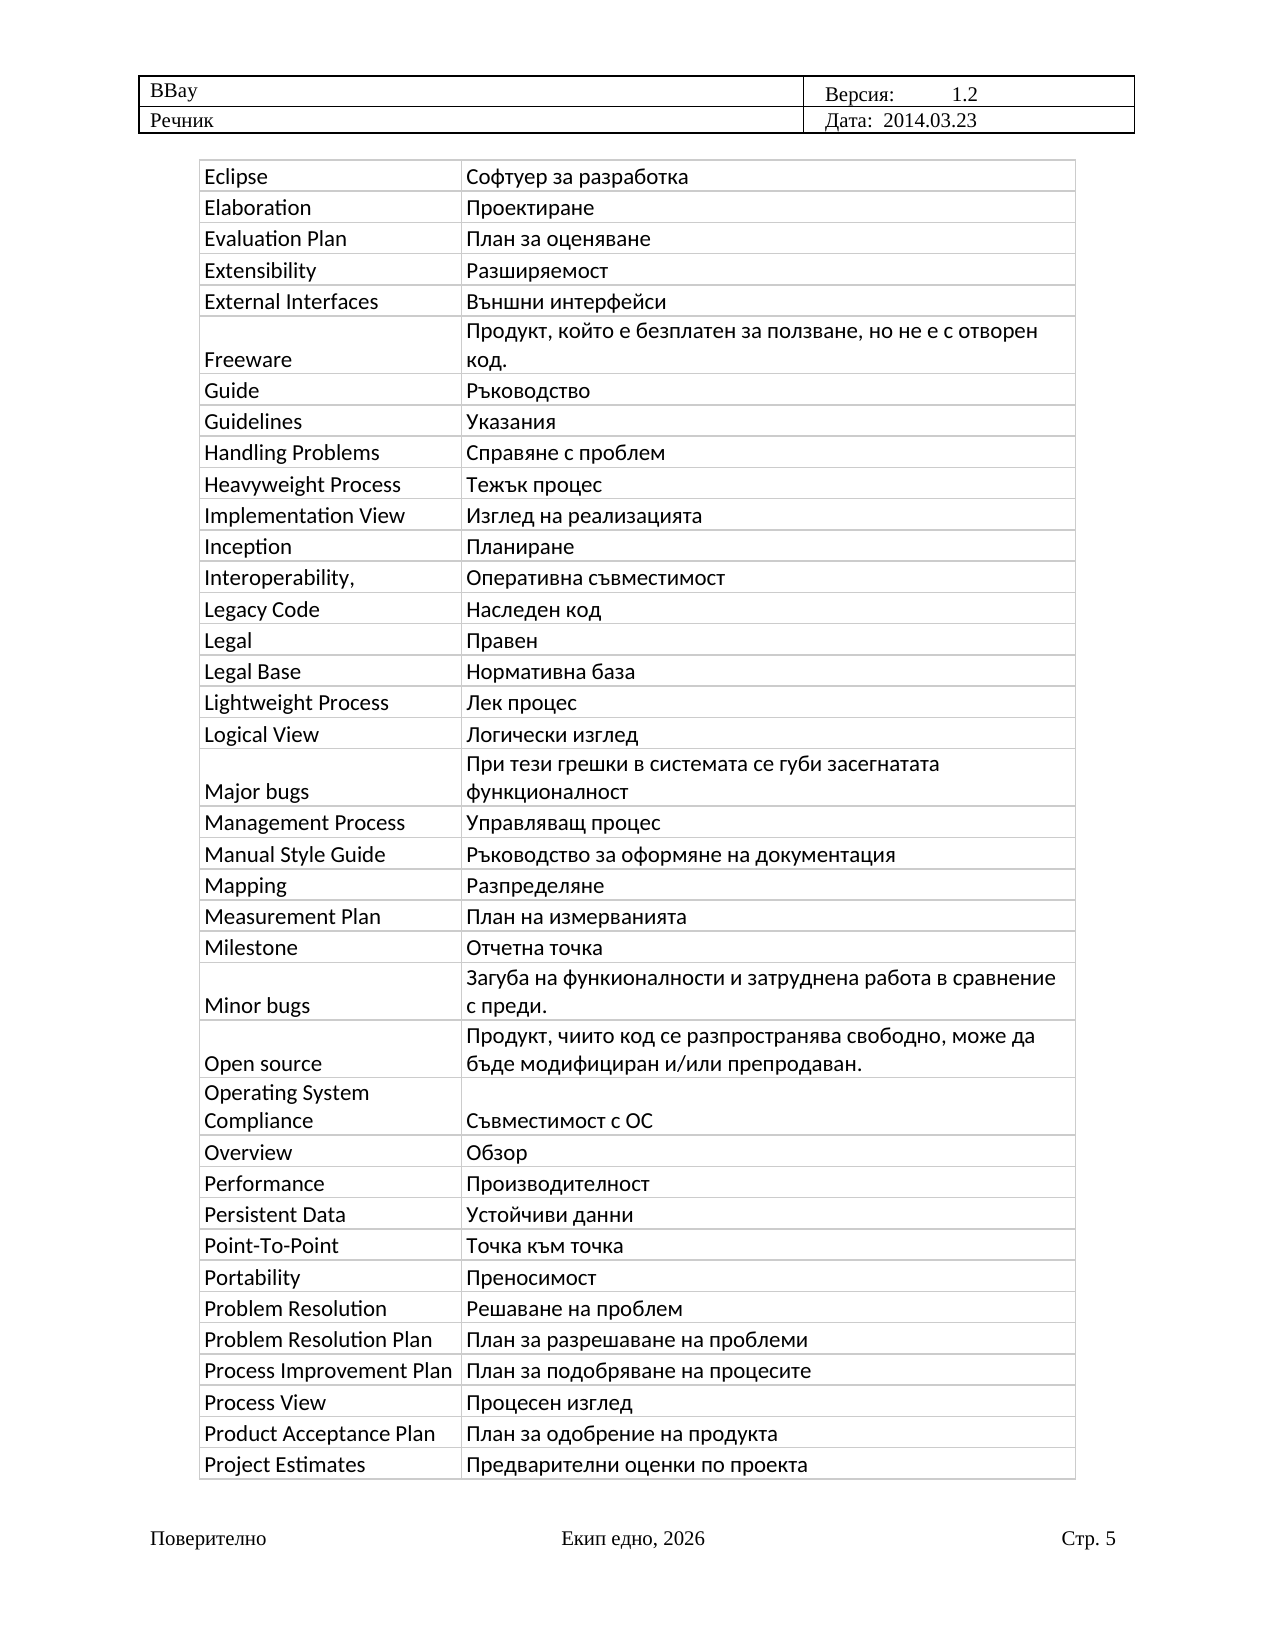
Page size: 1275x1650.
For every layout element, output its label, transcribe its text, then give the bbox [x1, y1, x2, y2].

table_cell Планиране [462, 531, 1075, 560]
table_cell При тези грешки в системата се губи засегнатата функционалност [462, 749, 1075, 805]
table_cell Mapping [200, 870, 461, 899]
table_cell Guide [200, 374, 461, 404]
table_cell Lightweight Process [200, 687, 461, 716]
table_cell Open source [200, 1021, 461, 1077]
table_cell Обзор [462, 1136, 1075, 1166]
table_cell Point-To-Point [200, 1230, 461, 1259]
table_cell Устойчиви данни [462, 1198, 1075, 1228]
table_cell Product Acceptance Plan [200, 1417, 461, 1447]
table_cell Problem Resolution Plan [200, 1323, 461, 1353]
table_cell Heavyweight Process [200, 468, 461, 498]
table_cell Management Process [200, 807, 461, 837]
table_cell Problem Resolution [200, 1292, 461, 1322]
table_cell План на измерванията [462, 901, 1075, 930]
table_cell Overview [200, 1136, 461, 1166]
table_cell Milestone [200, 932, 461, 962]
table_cell Процесен изглед [462, 1386, 1075, 1416]
table_cell Предварителни оценки по проекта [462, 1448, 1075, 1478]
table_cell Решаване на проблем [462, 1292, 1075, 1322]
table_cell Разпределяне [462, 870, 1075, 899]
table_cell Управляващ процес [462, 807, 1075, 837]
table_cell План за оценяване [462, 223, 1075, 253]
table_cell Оперативна съвместимост [462, 562, 1075, 591]
table_cell Указания [462, 406, 1075, 435]
table_cell Evaluation Plan [200, 223, 461, 253]
table_cell Правен [462, 624, 1075, 654]
table_cell Handling Problems [200, 437, 461, 466]
table_cell Проектиране [462, 192, 1075, 221]
table_cell External Interfaces [200, 286, 461, 315]
table_cell Тежък процес [462, 468, 1075, 498]
table_cell Разширяемост [462, 254, 1075, 284]
table_cell Точка към точка [462, 1230, 1075, 1259]
table_cell Extensibility [200, 254, 461, 284]
table_cell Софтуер за разработка [462, 161, 1075, 190]
table_cell План за разрешаване на проблеми [462, 1323, 1075, 1353]
table_cell Загуба на функионалности и затруднена работа в сравнение с преди. [462, 963, 1075, 1019]
table_cell Freeware [200, 317, 461, 373]
table_cell Продукт, който е безплатен за ползване, но не е с отворен код. [462, 317, 1075, 373]
table_cell Measurement Plan [200, 901, 461, 930]
table_cell Performance [200, 1167, 461, 1197]
table_cell Manual Style Guide [200, 838, 461, 868]
table_cell Operating System Compliance [200, 1078, 461, 1134]
table_cell Ръководство за оформяне на документация [462, 838, 1075, 868]
table_cell Minor bugs [200, 963, 461, 1019]
table_cell Legal Base [200, 656, 461, 685]
table_cell Legal [200, 624, 461, 654]
table_cell Преносимост [462, 1261, 1075, 1291]
table_cell Нормативна база [462, 656, 1075, 685]
table_cell Ръководство [462, 374, 1075, 404]
table_cell Външни интерфейси [462, 286, 1075, 315]
table_cell Inception [200, 531, 461, 560]
table_cell Major bugs [200, 749, 461, 805]
table_cell Logical View [200, 718, 461, 748]
table_cell Guidelines [200, 406, 461, 435]
table_cell Interoperability, [200, 562, 461, 591]
table_cell Project Estimates [200, 1448, 461, 1478]
table_cell Implementation View [200, 499, 461, 529]
table_cell План за подобряване на процесите [462, 1355, 1075, 1384]
table_cell Process View [200, 1386, 461, 1416]
table_cell Лек процес [462, 687, 1075, 716]
table_cell Eclipse [200, 161, 461, 190]
table_cell План за одобрение на продукта [462, 1417, 1075, 1447]
table_cell Persistent Data [200, 1198, 461, 1228]
table_cell Справяне с проблем [462, 437, 1075, 466]
table_cell Изглед на реализацията [462, 499, 1075, 529]
table_cell Process Improvement Plan [200, 1355, 461, 1384]
table_cell Legacy Code [200, 593, 461, 623]
table_cell Отчетна точка [462, 932, 1075, 962]
table_cell Наследен код [462, 593, 1075, 623]
table_cell Продукт, чиито код се разпространява свободно, може да бъде модифициран и/или препродаван. [462, 1021, 1075, 1077]
table_cell Elaboration [200, 192, 461, 221]
table_cell Производителност [462, 1167, 1075, 1197]
table_cell Portability [200, 1261, 461, 1291]
table_cell Съвместимост с ОС [462, 1078, 1075, 1134]
table_cell Логически изглед [462, 718, 1075, 748]
